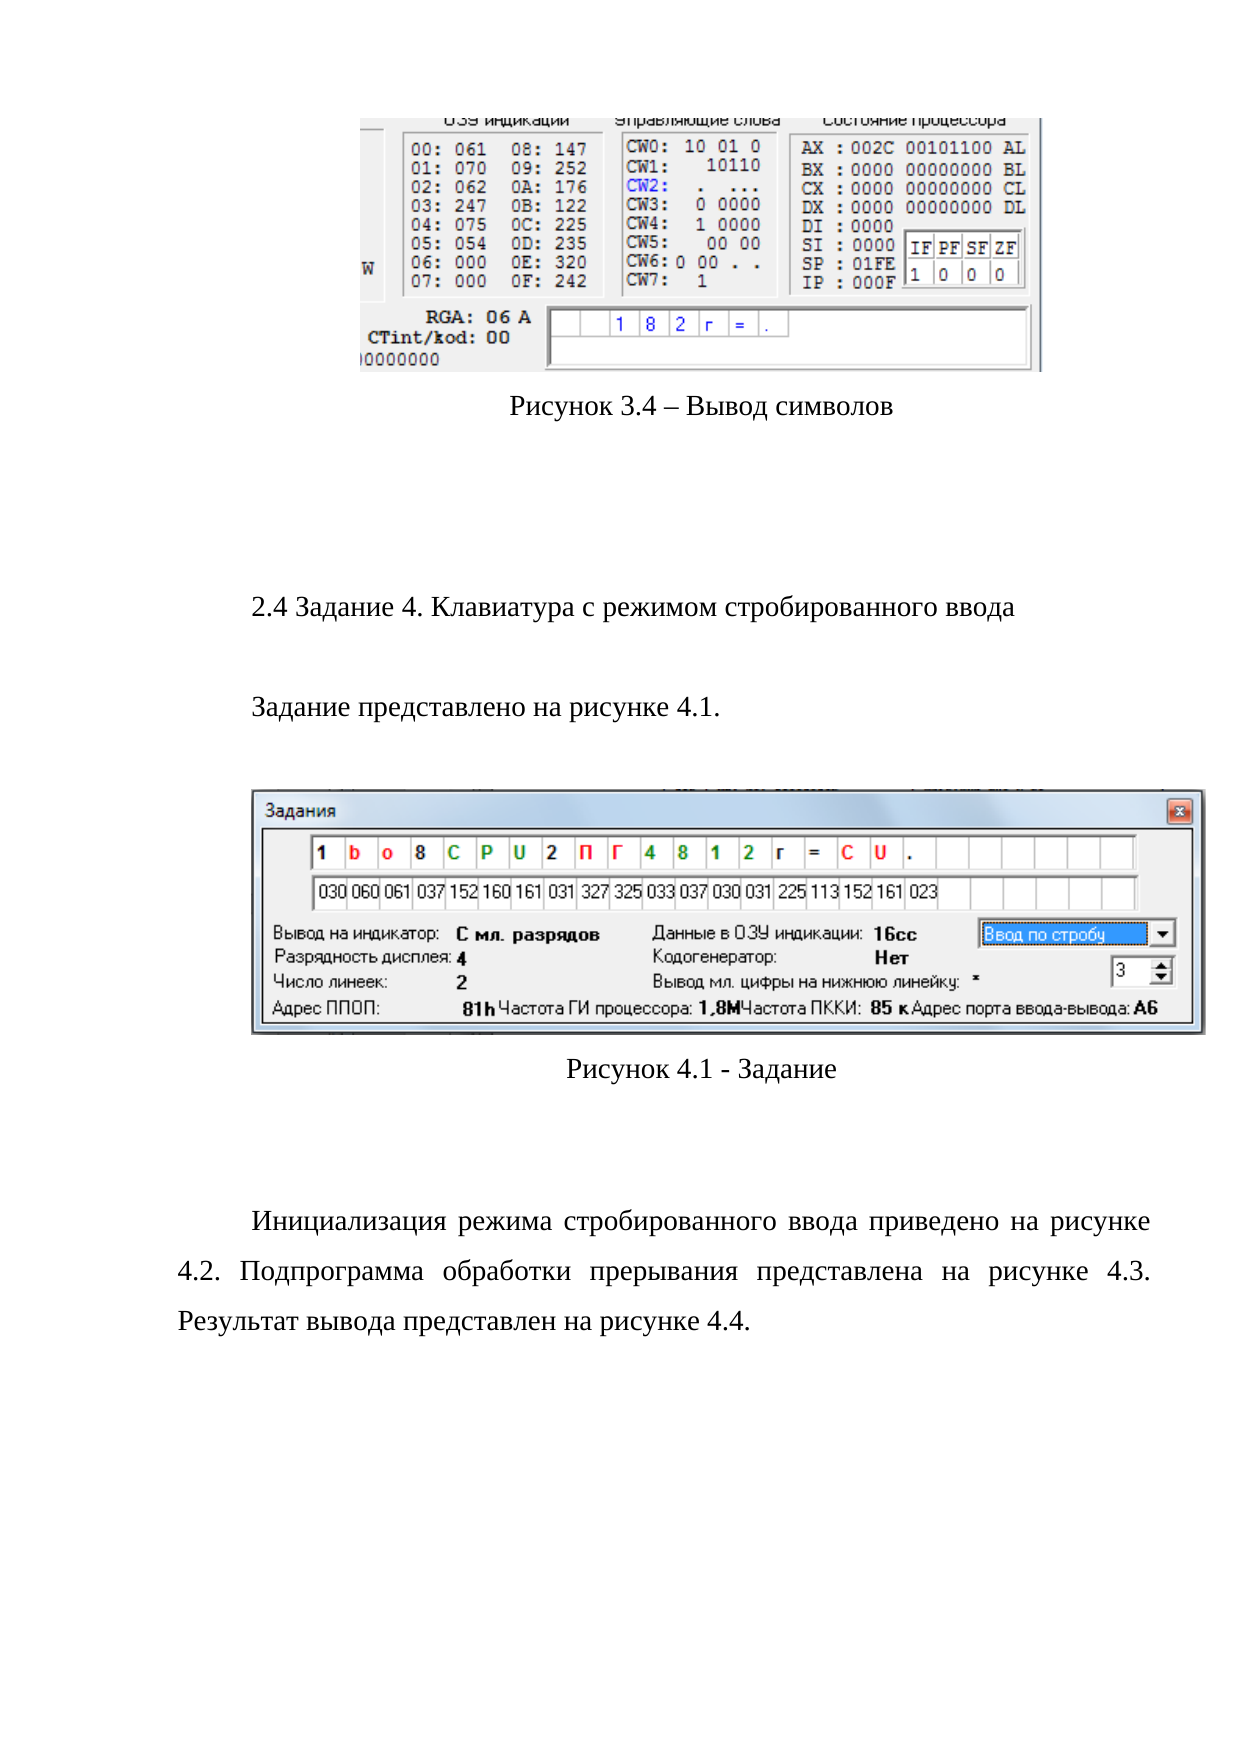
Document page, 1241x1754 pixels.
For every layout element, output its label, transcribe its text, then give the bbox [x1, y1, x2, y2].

text Задание 4. Клавиатура с режимом стробированного ввода [177, 589, 1152, 622]
picture [360, 118, 1043, 372]
text Задание представлено на рисунке 4.1. [177, 689, 1152, 722]
text Инициализация режима стробированного ввода приведено на рисунке 4.2. Подпрограмма обработки прерывания представлена на рисунке 4.3. Результат вывода представлен на рисунке 4.4. [177, 1203, 1152, 1337]
picture [251, 789, 1206, 1035]
text Рисунок 4.1 - Задание [177, 1052, 1152, 1085]
text Рисунок 3.4 – Вывод символов [177, 388, 1152, 422]
